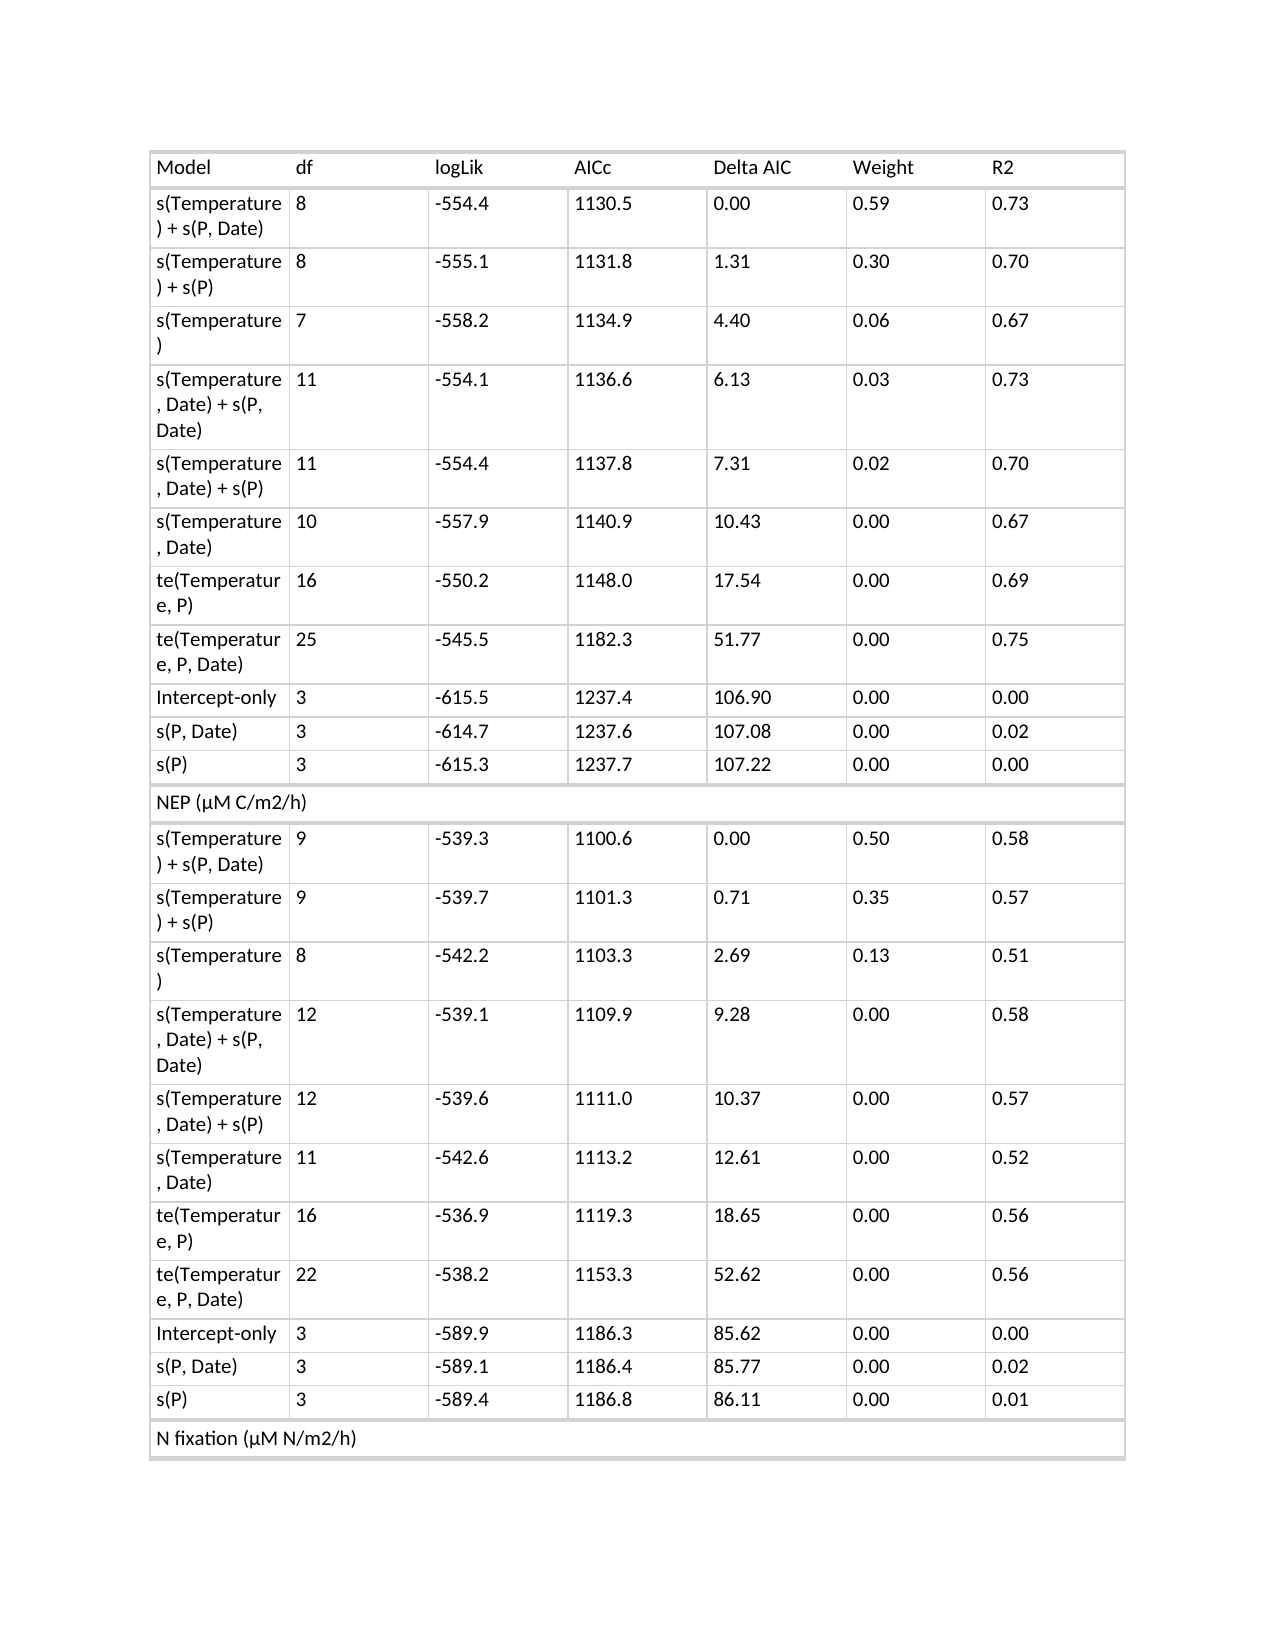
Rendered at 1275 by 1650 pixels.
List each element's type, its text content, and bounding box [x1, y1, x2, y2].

table_cell 0.56 [986, 1261, 1124, 1318]
table_cell 0.30 [847, 249, 985, 306]
table_cell 3 [290, 1353, 428, 1385]
table_cell 0.58 [986, 1001, 1124, 1084]
table_cell s(Temperature, Date) + s(P) [151, 450, 289, 507]
table_cell 9.28 [708, 1001, 846, 1084]
table_cell 1.31 [708, 249, 846, 306]
table_cell 0.00 [847, 751, 985, 783]
table_cell 85.77 [708, 1353, 846, 1385]
table_cell 1153.3 [569, 1261, 706, 1318]
table_cell -536.9 [429, 1203, 567, 1260]
table_cell -539.1 [429, 1001, 567, 1084]
table_cell s(Temperature, Date) + s(P, Date) [151, 366, 289, 448]
table_cell 1136.6 [569, 366, 706, 448]
table_cell 107.08 [708, 718, 846, 749]
table_cell 0.00 [708, 825, 846, 882]
table_cell -545.5 [429, 626, 567, 683]
table_cell 10.43 [708, 509, 846, 566]
table_cell 0.73 [986, 366, 1124, 448]
table_cell 0.00 [847, 718, 985, 749]
table_cell s(Temperature) + s(P) [151, 249, 289, 306]
table_cell -542.2 [429, 943, 567, 1000]
table_cell 16 [290, 1203, 428, 1260]
table_cell 0.75 [986, 626, 1124, 683]
table_cell te(Temperature, P, Date) [151, 626, 289, 683]
table_cell -538.2 [429, 1261, 567, 1318]
table_cell 0.00 [847, 1320, 985, 1352]
table_cell s(Temperature, Date) [151, 1144, 289, 1201]
table_cell 3 [290, 685, 428, 716]
table_cell -614.7 [429, 718, 567, 749]
table_cell -539.7 [429, 884, 567, 941]
table_cell 0.00 [847, 1353, 985, 1385]
table_cell 1182.3 [569, 626, 706, 683]
table_cell 9 [290, 825, 428, 882]
table_cell 11 [290, 450, 428, 507]
table_cell 1119.3 [569, 1203, 706, 1260]
table_cell 0.00 [847, 1261, 985, 1318]
table_cell 0.58 [986, 825, 1124, 882]
table_cell 11 [290, 366, 428, 448]
table_cell 1100.6 [569, 825, 706, 882]
table_cell 0.00 [847, 1085, 985, 1142]
table_cell 0.57 [986, 884, 1124, 941]
table_cell 16 [290, 567, 428, 624]
table_cell 0.00 [847, 1144, 985, 1201]
table_cell -589.9 [429, 1320, 567, 1352]
table_cell -589.4 [429, 1386, 567, 1418]
table_cell 52.62 [708, 1261, 846, 1318]
table_cell 0.00 [847, 1001, 985, 1084]
table_cell 9 [290, 884, 428, 941]
table_cell 85.62 [708, 1320, 846, 1352]
table_cell 7.31 [708, 450, 846, 507]
table_cell s(P, Date) [151, 1353, 289, 1385]
table_cell 18.65 [708, 1203, 846, 1260]
table_cell 25 [290, 626, 428, 683]
table_cell 1186.3 [569, 1320, 706, 1352]
table_cell 86.11 [708, 1386, 846, 1418]
table_cell -589.1 [429, 1353, 567, 1385]
table_cell s(Temperature) [151, 943, 289, 1000]
table_header R2 [986, 154, 1124, 186]
table_cell 0.00 [986, 751, 1124, 783]
table_cell s(Temperature, Date) [151, 509, 289, 566]
table_cell 1134.9 [569, 307, 706, 364]
table_cell 1130.5 [569, 190, 706, 247]
table_cell -554.4 [429, 450, 567, 507]
table_cell NEP (µM C/m2/h) [151, 787, 1124, 821]
table_cell 1237.7 [569, 751, 706, 783]
table_cell 0.52 [986, 1144, 1124, 1201]
table_cell 1111.0 [569, 1085, 706, 1142]
table_cell 1237.4 [569, 685, 706, 716]
table_cell s(Temperature, Date) + s(P) [151, 1085, 289, 1142]
table_cell s(P) [151, 1386, 289, 1418]
table_header df [289, 154, 428, 186]
table_cell te(Temperature, P, Date) [151, 1261, 289, 1318]
table_cell 3 [290, 1386, 428, 1418]
table_header Weight [846, 154, 986, 186]
table_cell 0.71 [708, 884, 846, 941]
table_cell s(P, Date) [151, 718, 289, 749]
table_cell 0.67 [986, 509, 1124, 566]
table_cell 1103.3 [569, 943, 706, 1000]
table_cell 0.02 [847, 450, 985, 507]
table_cell 0.00 [847, 509, 985, 566]
table_cell 8 [290, 943, 428, 1000]
table_cell 0.00 [847, 626, 985, 683]
table_cell 1148.0 [569, 567, 706, 624]
table_cell 12 [290, 1001, 428, 1084]
table_cell 3 [290, 718, 428, 749]
table_cell 0.01 [986, 1386, 1124, 1418]
table_cell 51.77 [708, 626, 846, 683]
table_cell -554.1 [429, 366, 567, 448]
table_cell 10.37 [708, 1085, 846, 1142]
table_cell 8 [290, 249, 428, 306]
table_cell s(Temperature, Date) + s(P, Date) [151, 1001, 289, 1084]
table_header Model [151, 154, 289, 186]
table_cell 0.13 [847, 943, 985, 1000]
table_cell 3 [290, 751, 428, 783]
table_cell 12.61 [708, 1144, 846, 1201]
table_cell 0.56 [986, 1203, 1124, 1260]
table_cell s(Temperature) + s(P, Date) [151, 825, 289, 882]
table_cell 107.22 [708, 751, 846, 783]
table_cell 1186.4 [569, 1353, 706, 1385]
table_cell -539.3 [429, 825, 567, 882]
table_cell 0.00 [986, 1320, 1124, 1352]
table_cell 106.90 [708, 685, 846, 716]
table_cell 0.73 [986, 190, 1124, 247]
table_cell -550.2 [429, 567, 567, 624]
table_cell 0.70 [986, 249, 1124, 306]
table_cell 0.51 [986, 943, 1124, 1000]
table_cell Intercept-only [151, 685, 289, 716]
table_cell 0.03 [847, 366, 985, 448]
table_cell 1237.6 [569, 718, 706, 749]
table_cell 0.69 [986, 567, 1124, 624]
table_cell 0.35 [847, 884, 985, 941]
table_cell 1186.8 [569, 1386, 706, 1418]
table_cell -542.6 [429, 1144, 567, 1201]
table_cell 0.00 [847, 685, 985, 716]
table_cell 0.67 [986, 307, 1124, 364]
table_header Delta AIC [707, 154, 846, 186]
table_cell -539.6 [429, 1085, 567, 1142]
table_cell N fixation (µM N/m2/h) [151, 1422, 1124, 1456]
table_cell 0.00 [986, 685, 1124, 716]
table_cell te(Temperature, P) [151, 567, 289, 624]
table_cell -555.1 [429, 249, 567, 306]
table_cell 0.57 [986, 1085, 1124, 1142]
table_cell -554.4 [429, 190, 567, 247]
table_cell -615.3 [429, 751, 567, 783]
table_cell 10 [290, 509, 428, 566]
table_header logLik [429, 154, 568, 186]
table_cell 22 [290, 1261, 428, 1318]
table_cell 0.06 [847, 307, 985, 364]
table_cell -615.5 [429, 685, 567, 716]
table_cell 0.70 [986, 450, 1124, 507]
table_cell te(Temperature, P) [151, 1203, 289, 1260]
table_cell 0.00 [847, 1203, 985, 1260]
table_cell 0.50 [847, 825, 985, 882]
table_cell 0.02 [986, 718, 1124, 749]
table_cell -558.2 [429, 307, 567, 364]
table_cell s(P) [151, 751, 289, 783]
table_cell 0.59 [847, 190, 985, 247]
table_cell 6.13 [708, 366, 846, 448]
table_header AICc [568, 154, 707, 186]
table_cell 0.00 [847, 567, 985, 624]
table_cell 2.69 [708, 943, 846, 1000]
table_cell Intercept-only [151, 1320, 289, 1352]
table_cell 4.40 [708, 307, 846, 364]
table_cell s(Temperature) [151, 307, 289, 364]
table_cell 1113.2 [569, 1144, 706, 1201]
table_cell s(Temperature) + s(P) [151, 884, 289, 941]
table_cell 0.02 [986, 1353, 1124, 1385]
table_cell 8 [290, 190, 428, 247]
table_cell 0.00 [708, 190, 846, 247]
table_cell 1137.8 [569, 450, 706, 507]
table_cell 1131.8 [569, 249, 706, 306]
table_cell -557.9 [429, 509, 567, 566]
table_cell 1101.3 [569, 884, 706, 941]
table_cell 12 [290, 1085, 428, 1142]
table_cell s(Temperature) + s(P, Date) [151, 190, 289, 247]
table_cell 0.00 [847, 1386, 985, 1418]
table_cell 11 [290, 1144, 428, 1201]
table_cell 7 [290, 307, 428, 364]
table_cell 3 [290, 1320, 428, 1352]
table_cell 1109.9 [569, 1001, 706, 1084]
table_cell 1140.9 [569, 509, 706, 566]
table_cell 17.54 [708, 567, 846, 624]
